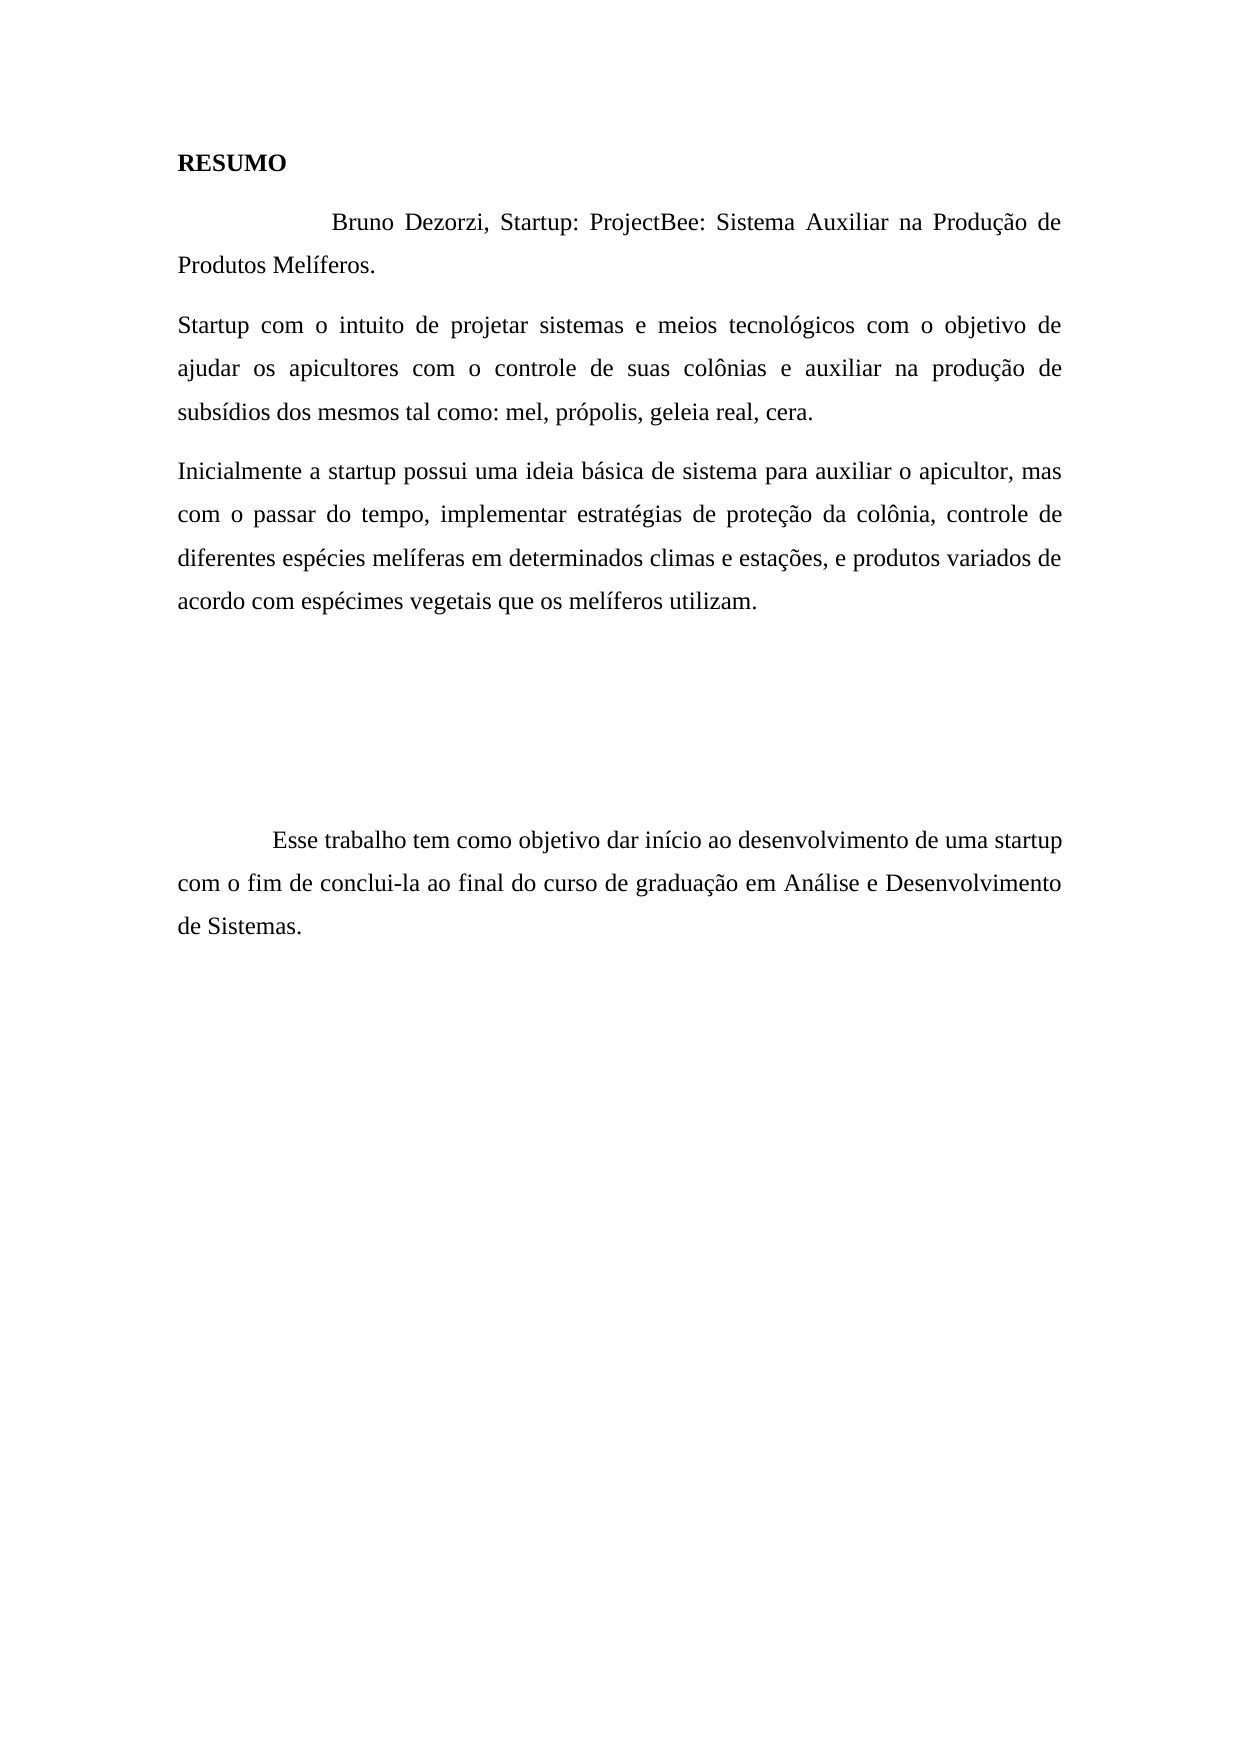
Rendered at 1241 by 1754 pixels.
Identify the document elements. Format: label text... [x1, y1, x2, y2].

text RESUMO [177, 148, 1063, 176]
text Esse trabalho tem como objetivo dar início ao desenvolvimento de uma startup com o fim de conclui-la ao final do curso de graduação em Análise e Desenvolvimento de Sistemas. [177, 825, 1063, 940]
text Startup com o intuito de projetar sistemas e meios tecnológicos com o objetivo de ajudar os apicultores com o controle de suas colônias e auxiliar na produção de subsídios dos mesmos tal como: mel, própolis, geleia real, cera. [177, 310, 1063, 425]
text Inicialmente a startup possui uma ideia básica de sistema para auxiliar o apicultor, mas com o passar do tempo, implementar estratégias de proteção da colônia, controle de diferentes espécies melíferas em determinados climas e estações, e produtos variados de acordo com espécimes vegetais que os melíferos utilizam. [177, 456, 1063, 614]
text Bruno Dezorzi, Startup: ProjectBee: Sistema Auxiliar na Produção de Produtos Melíferos. [177, 207, 1063, 279]
